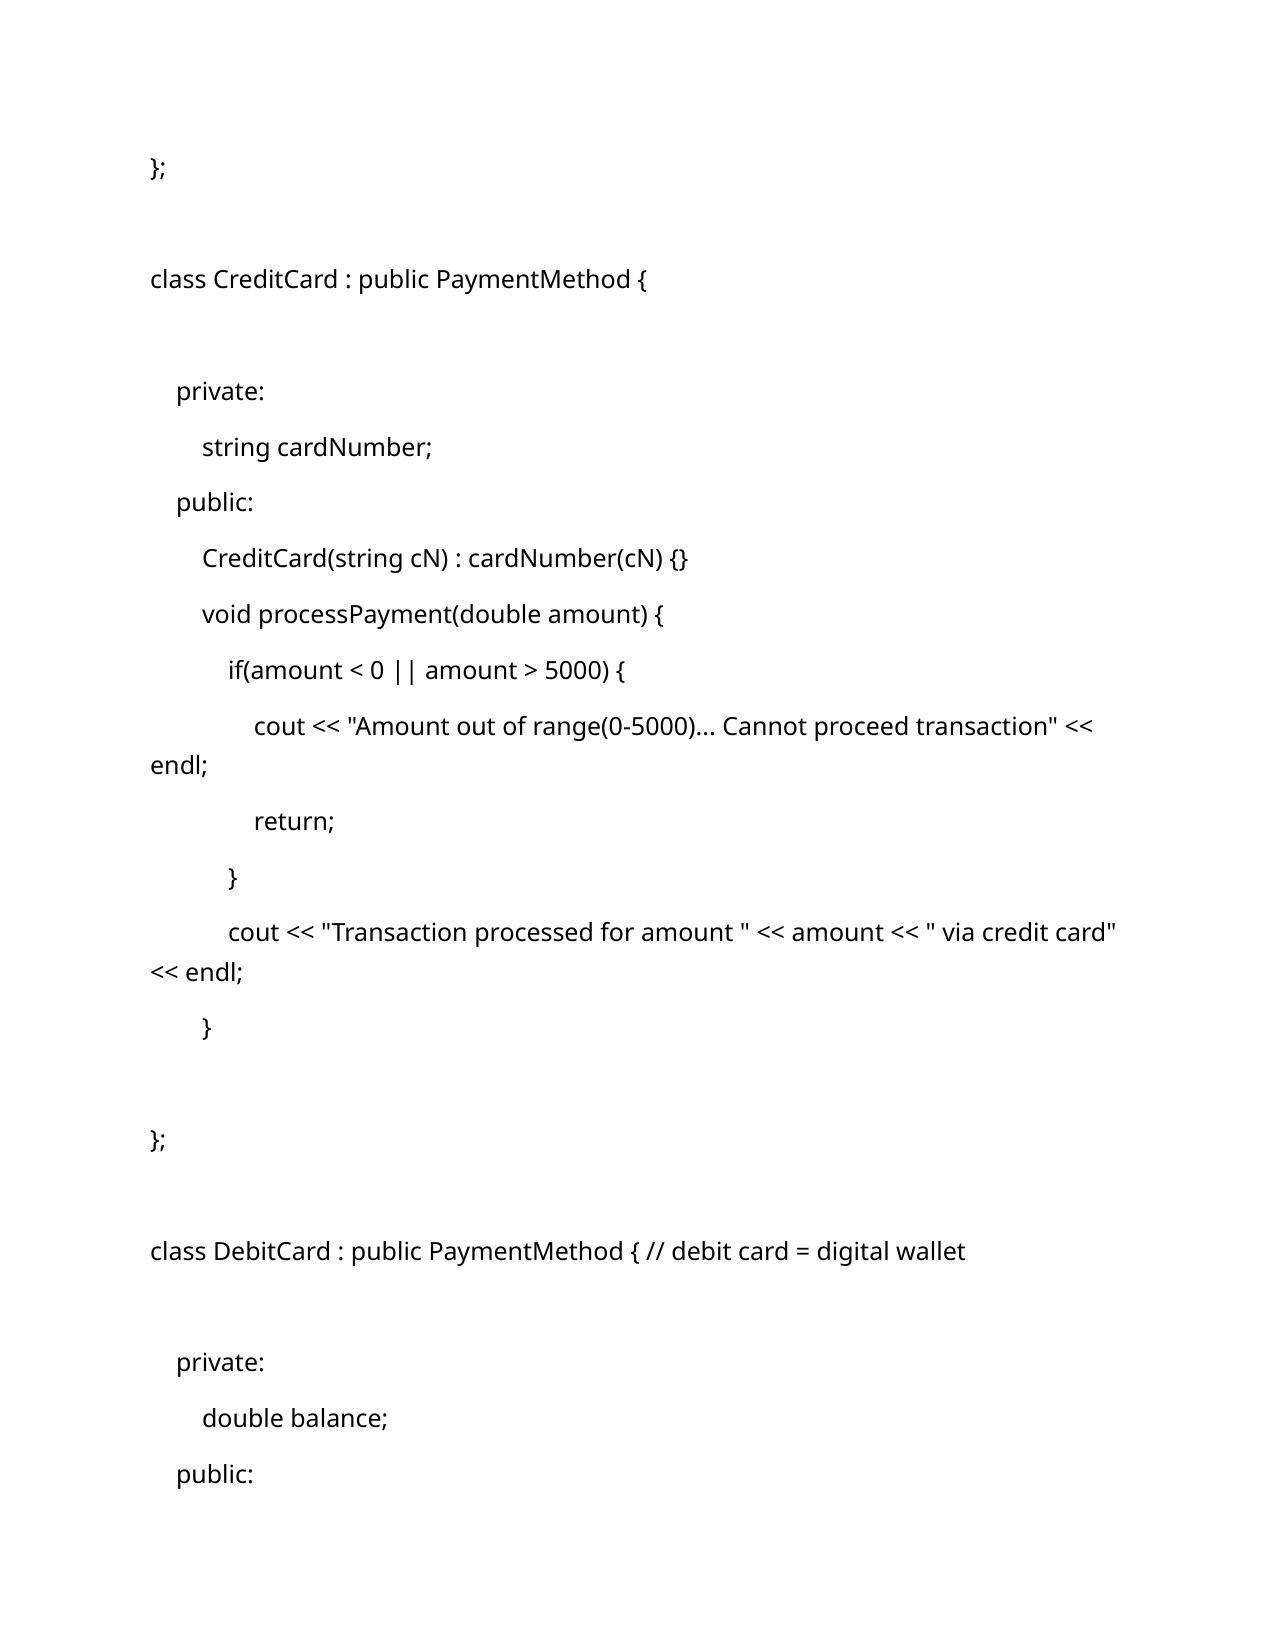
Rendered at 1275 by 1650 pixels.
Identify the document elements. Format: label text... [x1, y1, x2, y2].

text } [150, 859, 1125, 893]
text public: [150, 1457, 1125, 1491]
text double balance; [150, 1401, 1125, 1435]
text private: [150, 373, 1125, 407]
text string cardNumber; [150, 429, 1125, 463]
text cout << "Transaction processed for amount " << amount << " via credit card" << endl; [150, 915, 1125, 988]
text public: [150, 485, 1125, 519]
text return; [150, 803, 1125, 837]
text class DebitCard : public PaymentMethod { // debit card = digital wallet [150, 1233, 1125, 1267]
text }; [150, 1122, 1125, 1156]
text if(amount < 0 || amount > 5000) { [150, 652, 1125, 687]
text void processPayment(double amount) { [150, 597, 1125, 631]
text } [150, 1010, 1125, 1044]
text CreditCard(string cN) : cardNumber(cN) {} [150, 541, 1125, 575]
text }; [150, 150, 1125, 184]
text private: [150, 1345, 1125, 1379]
text class CreditCard : public PaymentMethod { [150, 262, 1125, 296]
text cout << "Amount out of range(0-5000)... Cannot proceed transaction" << endl; [150, 708, 1125, 782]
